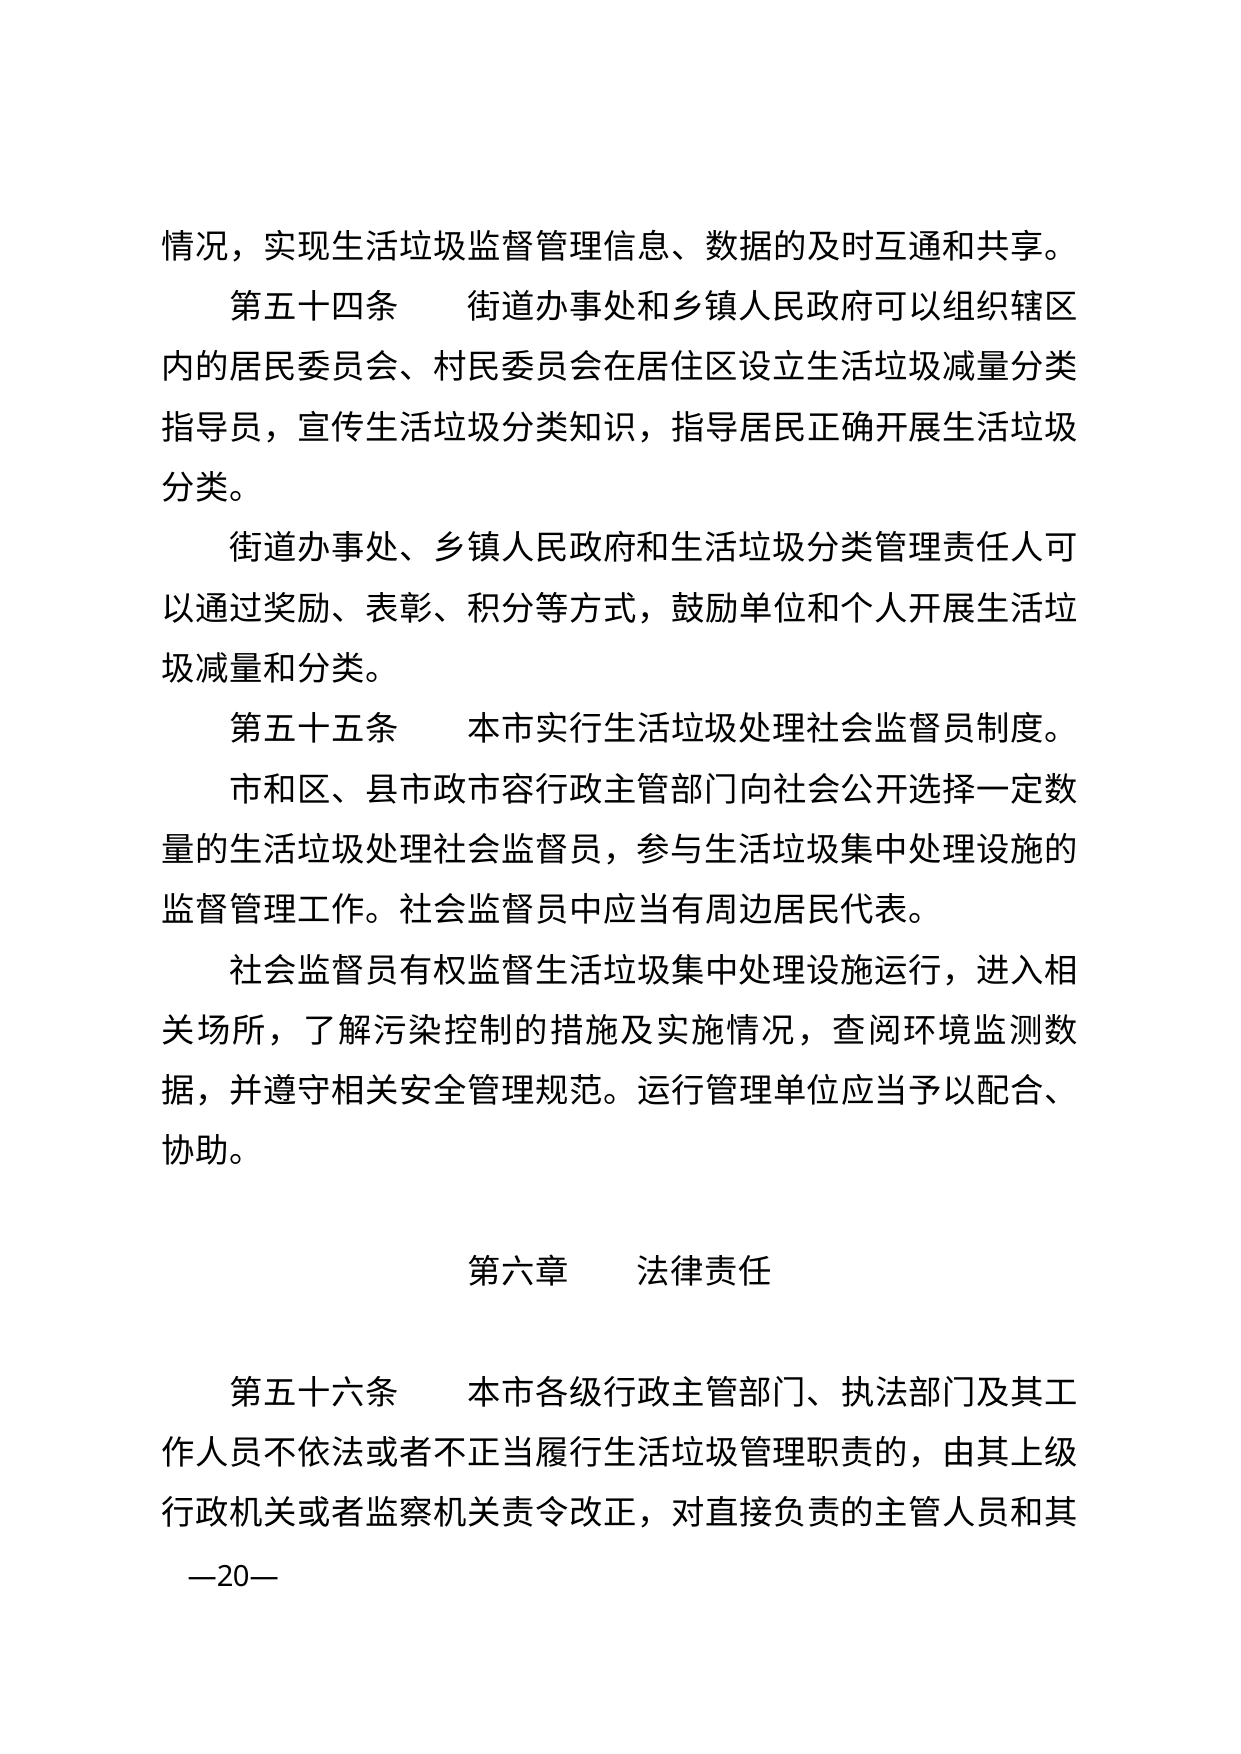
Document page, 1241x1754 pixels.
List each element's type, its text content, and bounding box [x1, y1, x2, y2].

text 社会监督员有权监督生活垃圾集中处理设施运行，进入相关场所，了解污染控制的措施及实施情况，查阅环境监测数据，并遵守相关安全管理规范。运行管理单位应当予以配合、协助。 [162, 937, 1078, 1178]
text 市和区、县市政市容行政主管部门向社会公开选择一定数量的生活垃圾处理社会监督员，参与生活垃圾集中处理设施的监督管理工作。社会监督员中应当有周边居民代表。 [162, 756, 1078, 937]
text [162, 213, 1078, 274]
text 第五十五条 本市实行生活垃圾处理社会监督员制度。 [162, 696, 1078, 756]
text 街道办事处、乡镇人民政府和生活垃圾分类管理责任人可以通过奖励、表彰、积分等方式，鼓励单位和个人开展生活垃圾减量和分类。 [162, 515, 1078, 696]
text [162, 1359, 1078, 1540]
text 第六章 法律责任 [162, 1239, 1078, 1299]
text 第五十四条 街道办事处和乡镇人民政府可以组织辖区内的居民委员会、村民委员会在居住区设立生活垃圾减量分类指导员，宣传生活垃圾分类知识，指导居民正确开展生活垃圾分类。 [162, 274, 1078, 515]
